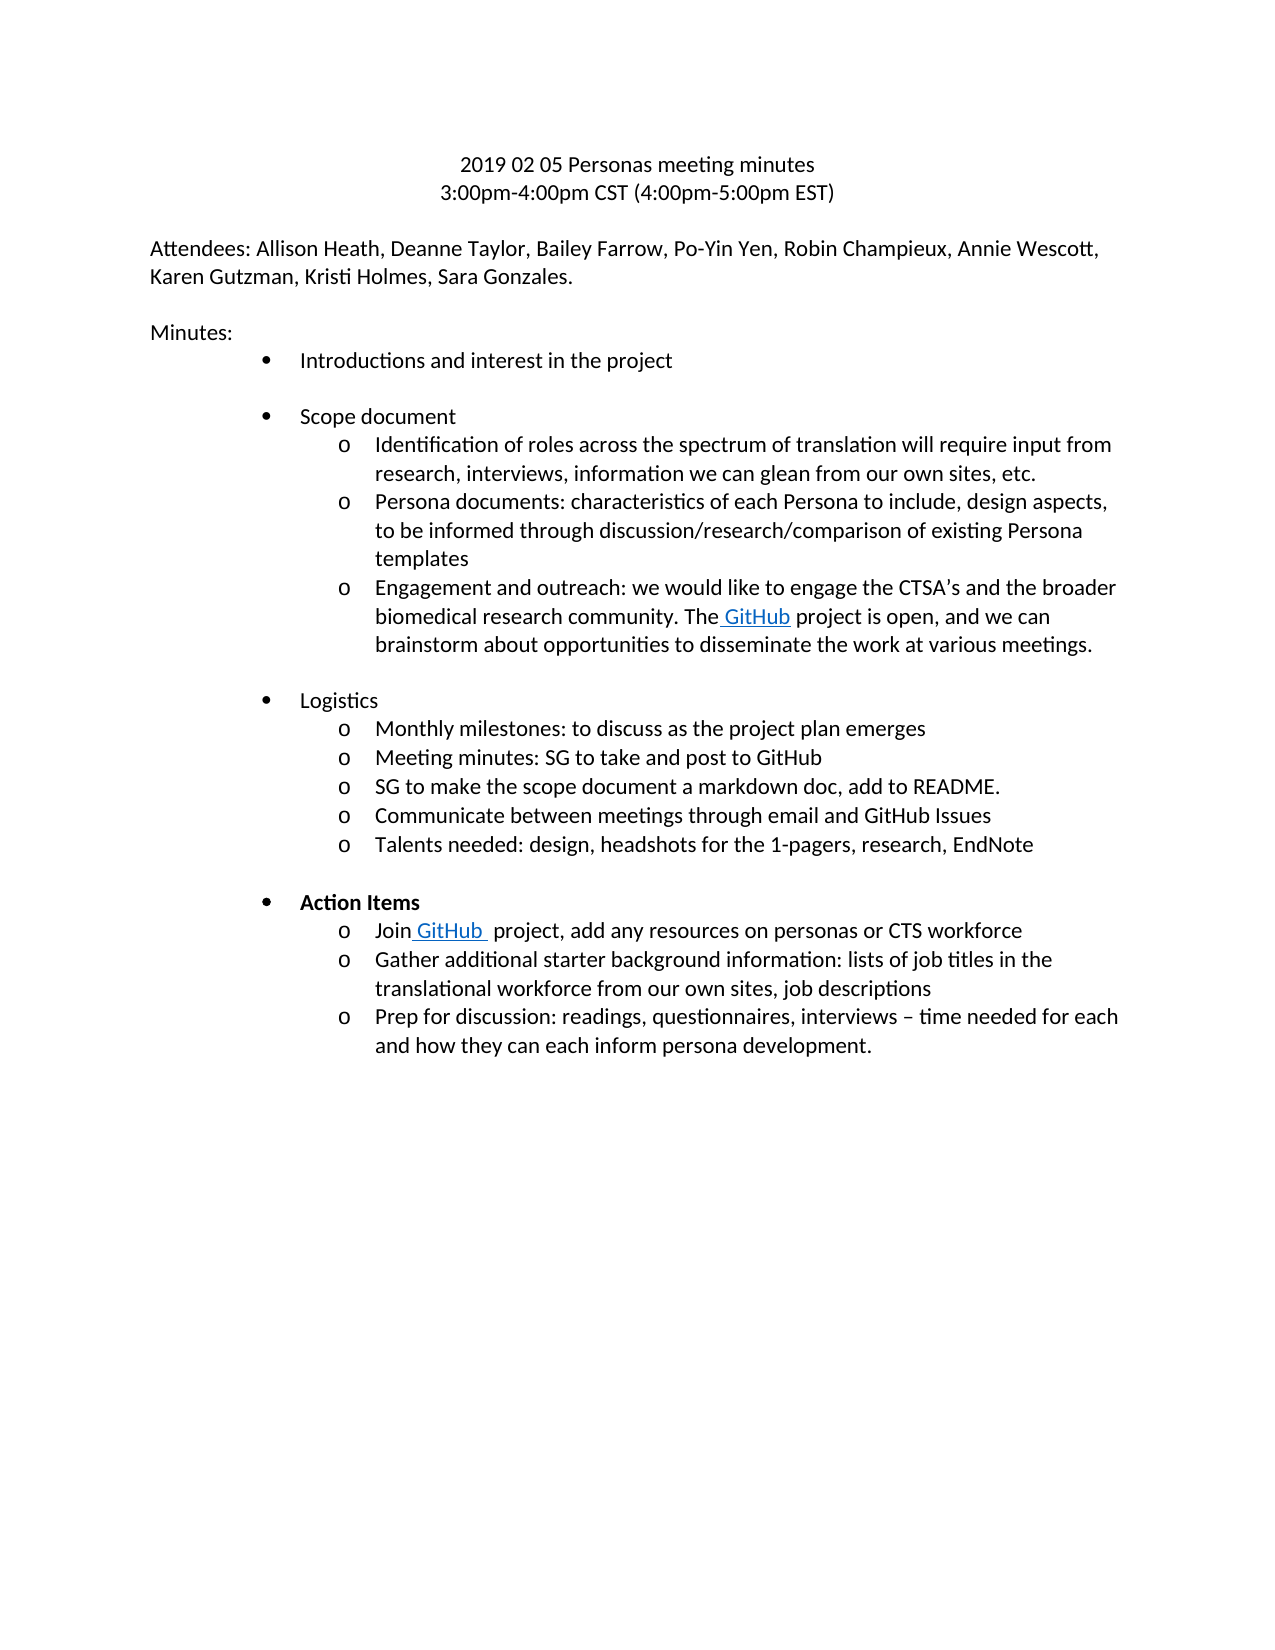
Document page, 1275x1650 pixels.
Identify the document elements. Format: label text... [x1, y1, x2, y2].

list Talents needed: design, headshots for the 1-pagers, research, EndNote [337, 831, 1125, 860]
list Identification of roles across the spectrum of translation will require input from research, interviews, information we can glean from our own sites, etc. [337, 430, 1125, 487]
list Logistics [262, 686, 1125, 714]
list Meeting minutes: SG to take and post to GitHub [337, 743, 1125, 772]
list SG to make the scope document a markdown doc, add to README. [337, 772, 1125, 801]
list Scope document [262, 402, 1125, 430]
text 2019 02 05 Personas meeting minutes [150, 150, 1125, 178]
list Engagement and outreach: we would like to engage the CTSA’s and the broader biomedical research community. The GitHub project is open, and we can brainstorm about opportunities to disseminate the work at various meetings. [337, 573, 1125, 658]
list Introductions and interest in the project [262, 346, 1125, 374]
list Prep for discussion: readings, questionnaires, interviews – time needed for each and how they can each inform persona development. [337, 1002, 1125, 1059]
list Monthly milestones: to discuss as the project plan emerges [337, 714, 1125, 743]
text Attendees: Allison Heath, Deanne Taylor, Bailey Farrow, Po-Yin Yen, Robin Champieux, Annie Wescott, Karen Gutzman, Kristi Holmes, Sara Gonzales. [150, 234, 1125, 290]
text Minutes: [150, 318, 1125, 346]
list Gather additional starter background information: lists of job titles in the translational workforce from our own sites, job descriptions [337, 945, 1125, 1002]
text 3:00pm-4:00pm CST (4:00pm-5:00pm EST) [150, 178, 1125, 206]
list Persona documents: characteristics of each Persona to include, design aspects, to be informed through discussion/research/comparison of existing Persona templates [337, 487, 1125, 573]
list Action Items [262, 888, 1125, 916]
list Communicate between meetings through email and GitHub Issues [337, 801, 1125, 831]
list Join GitHub project, add any resources on personas or CTS workforce [337, 916, 1125, 945]
